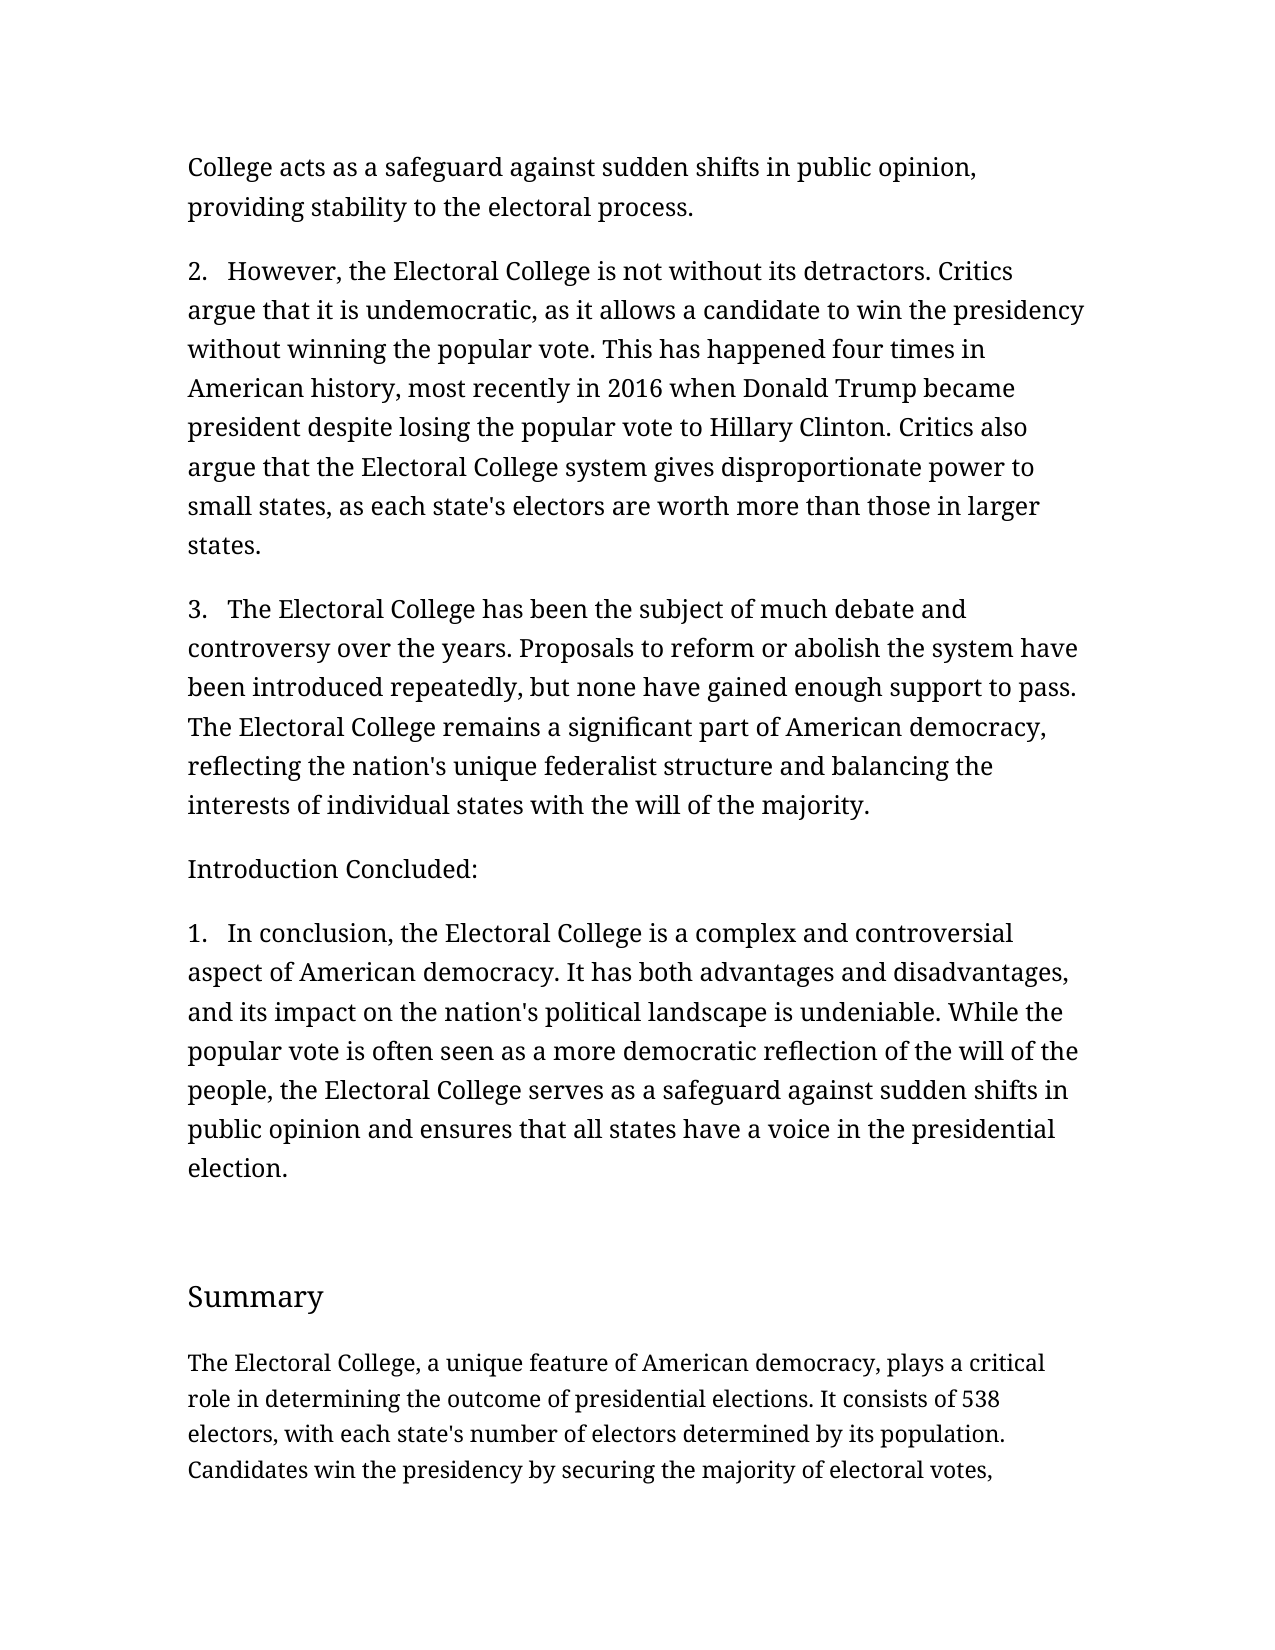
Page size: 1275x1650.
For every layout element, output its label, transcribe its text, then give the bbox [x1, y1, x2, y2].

text 1. In conclusion, the Electoral College is a complex and controversial aspect of American democracy. It has both advantages and disadvantages, and its impact on the nation's political landscape is undeniable. While the popular vote is often seen as a more democratic reflection of the will of the people, the Electoral College serves as a safeguard against sudden shifts in public opinion and ensures that all states have a voice in the presidential election. [187, 916, 1087, 1185]
text 2. However, the Electoral College is not without its detractors. Critics argue that it is undemocratic, as it allows a candidate to win the presidency without winning the popular vote. This has happened four times in American history, most recently in 2016 when Donald Trump became president despite losing the popular vote to Hillary Clinton. Critics also argue that the Electoral College system gives disproportionate power to small states, as each state's electors are worth more than those in larger states. [187, 253, 1087, 562]
text Summary [187, 1276, 1087, 1316]
text Introduction Concluded: [187, 852, 1087, 886]
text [187, 150, 1087, 223]
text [187, 1347, 1087, 1486]
text 3. The Electoral College has been the subject of much debate and controversy over the years. Proposals to reform or abolish the system have been introduced repeatedly, but none have gained enough support to pass. The Electoral College remains a significant part of American democracy, reflecting the nation's unique federalist structure and balancing the interests of individual states with the will of the majority. [187, 592, 1087, 822]
